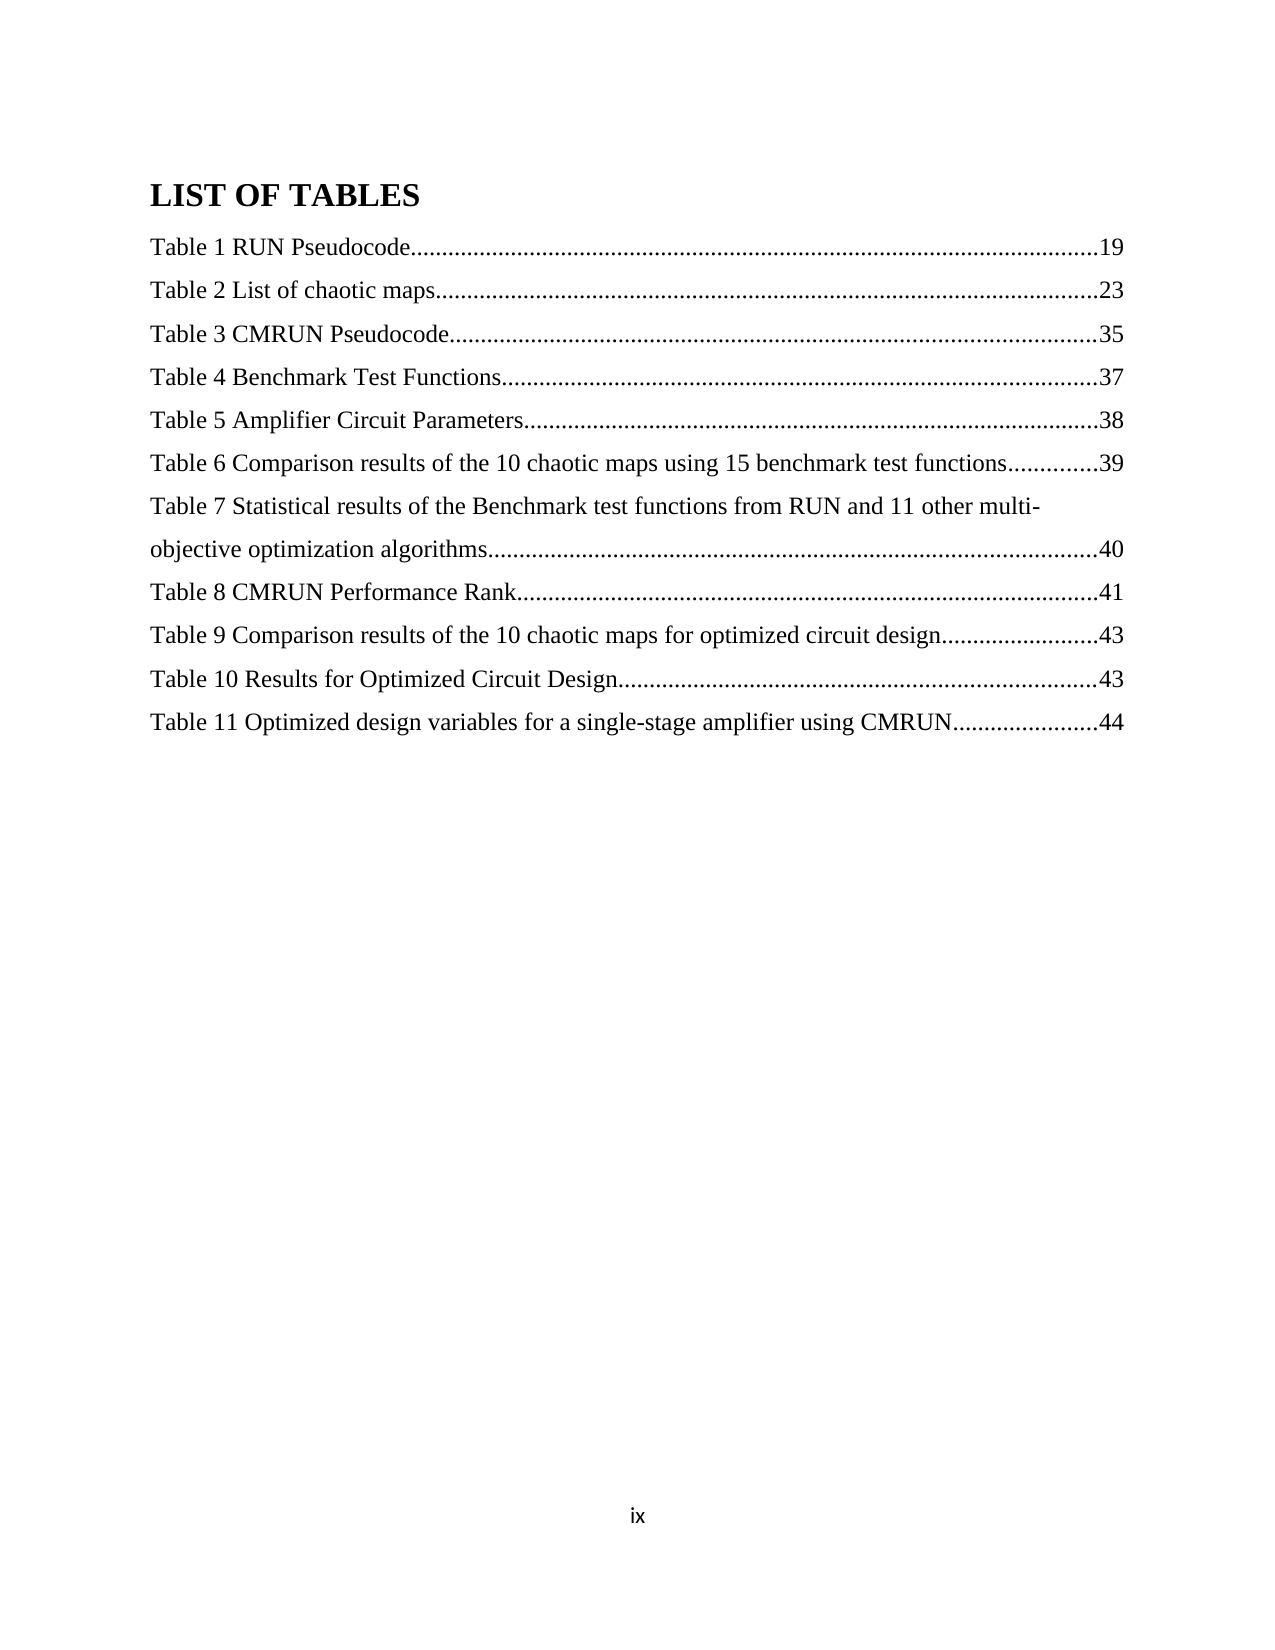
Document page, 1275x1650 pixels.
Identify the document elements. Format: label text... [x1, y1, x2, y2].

text Table 7 Statistical results of the Benchmark test functions from RUN and 11 other multi-objective optimization algorithms 40 [150, 491, 1125, 563]
text Table 11 Optimized design variables for a single-stage amplifier using CMRUN 44 [150, 707, 1125, 736]
text Table 1 RUN Pseudocode 19 [150, 232, 1125, 261]
text Table 8 CMRUN Performance Rank 41 [150, 577, 1125, 606]
text Table 4 Benchmark Test Functions 37 [150, 362, 1125, 391]
text Table 9 Comparison results of the 10 chaotic maps for optimized circuit design 43 [150, 621, 1125, 649]
text Table 5 Amplifier Circuit Parameters 38 [150, 405, 1125, 434]
text Table 10 Results for Optimized Circuit Design 43 [150, 664, 1125, 692]
text Table 3 CMRUN Pseudocode 35 [150, 319, 1125, 347]
text Table 2 List of chaotic maps 23 [150, 276, 1125, 304]
text Table 6 Comparison results of the 10 chaotic maps using 15 benchmark test functions 39 [150, 448, 1125, 477]
subtitle LIST OF TABLES [150, 175, 1125, 213]
